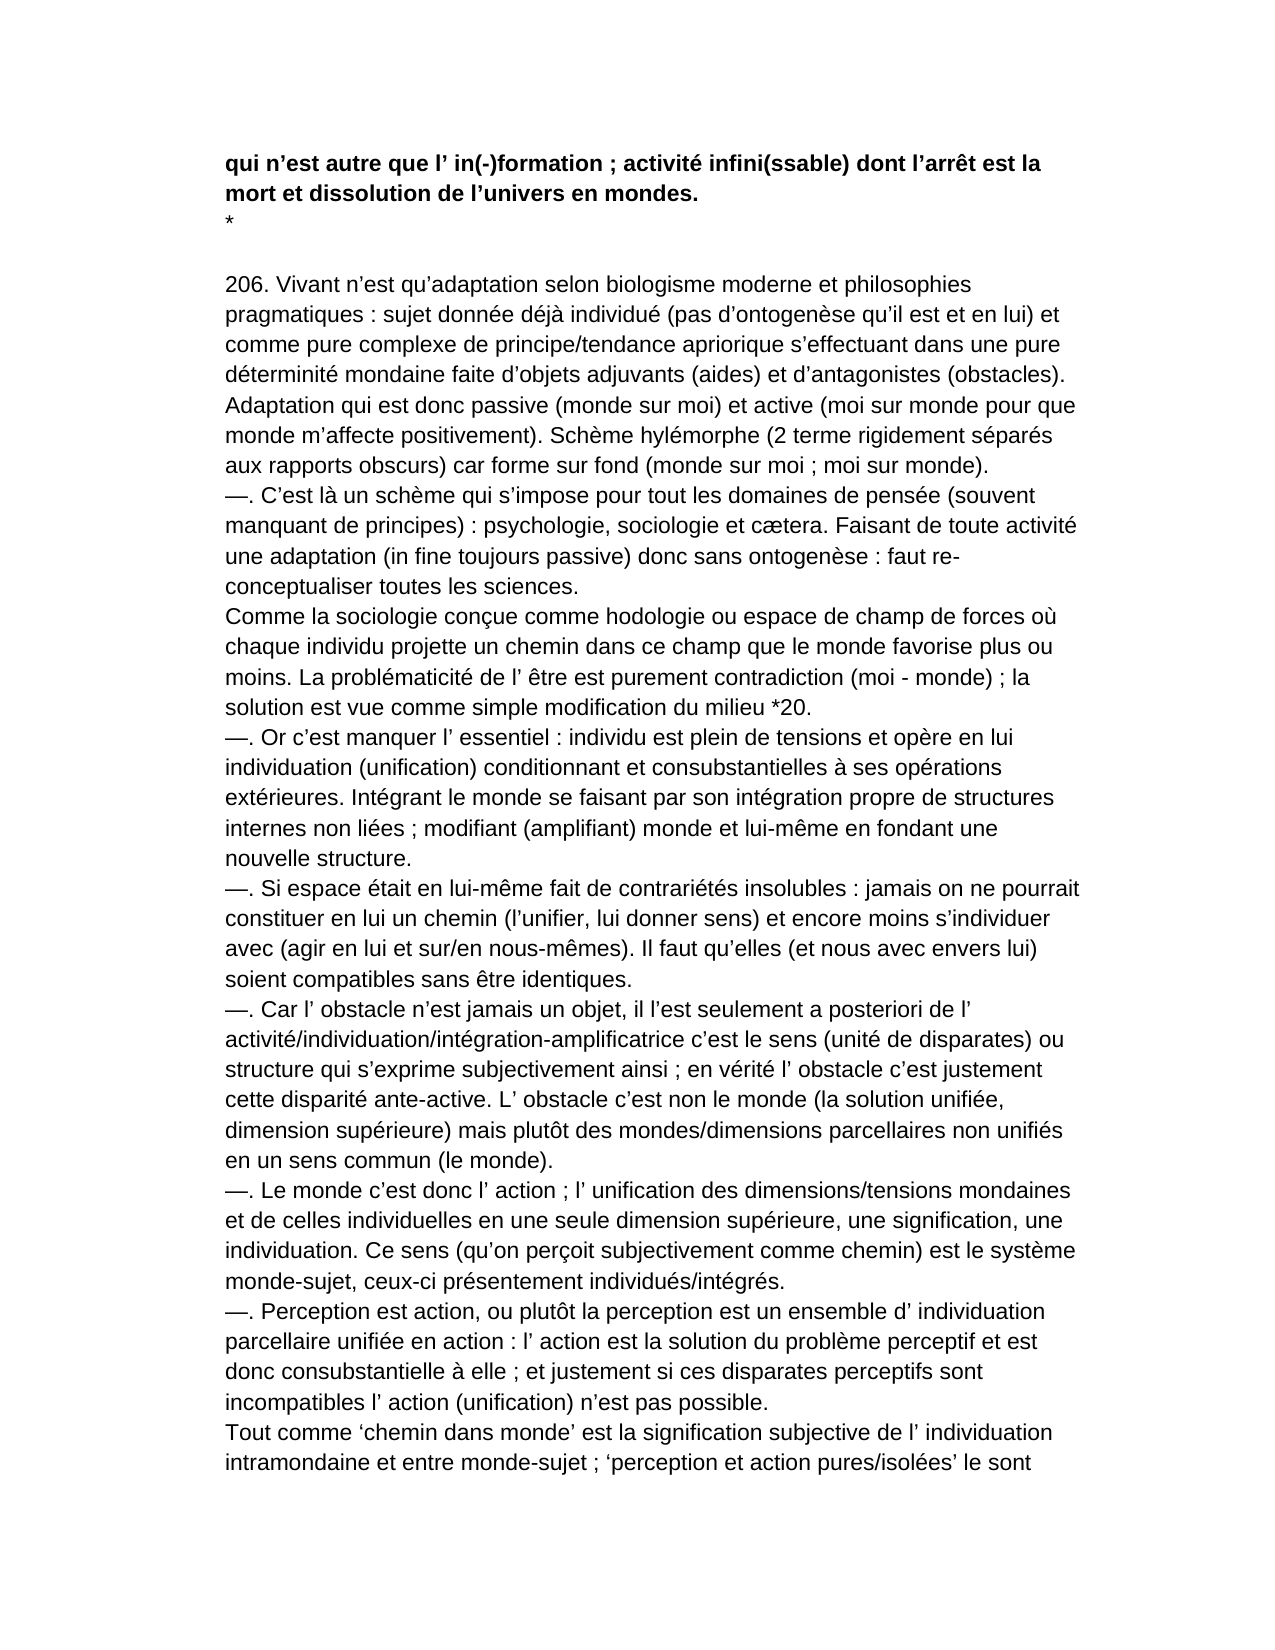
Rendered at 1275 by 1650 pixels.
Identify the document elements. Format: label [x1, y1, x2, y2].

list [187, 150, 1087, 1475]
